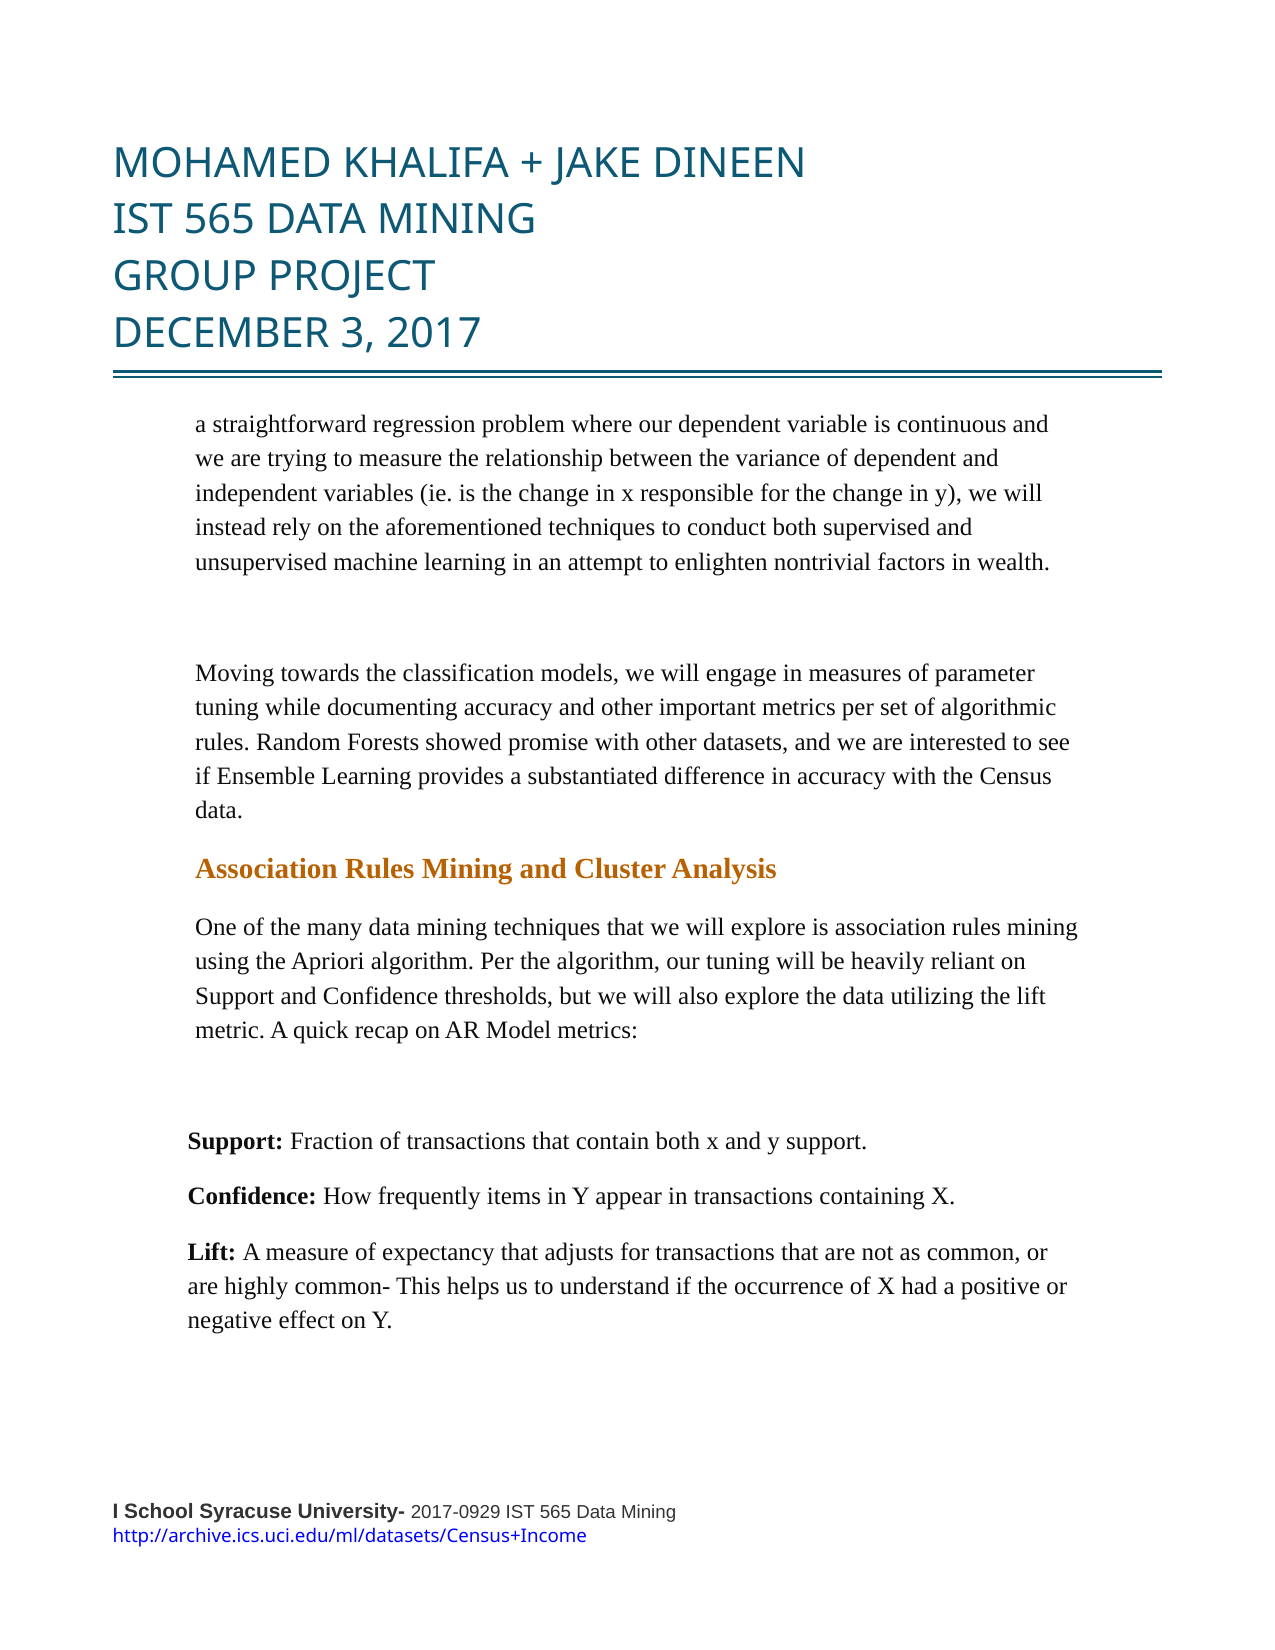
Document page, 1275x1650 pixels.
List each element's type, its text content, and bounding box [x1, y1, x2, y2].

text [195, 409, 1080, 576]
text Moving towards the classification models, we will engage in measures of parameter tuning while documenting accuracy and other important metrics per set of algorithmic rules. Random Forests showed promise with other datasets, and we are interested to see if Ensemble Learning provides a substantiated difference in accuracy with the Census data. [195, 658, 1080, 824]
text Support: Fraction of transactions that contain both x and y support. [112, 1126, 1080, 1155]
text Lift: A measure of expectancy that adjusts for transactions that are not as common, or are highly common- This helps us to understand if the occurrence of X had a positive or negative effect on Y. [187, 1237, 1080, 1334]
text One of the many data mining techniques that we will explore is association rules mining using the Apriori algorithm. Per the algorithm, our tuning will be heavily reliant on Support and Confidence thresholds, but we will also explore the data utilizing the lift metric. A quick recap on AR Model metrics: [195, 912, 1080, 1044]
text Association Rules Mining and Cluster Analysis [195, 851, 1080, 884]
text Confidence: How frequently items in Y appear in transactions containing X. [112, 1181, 1080, 1210]
